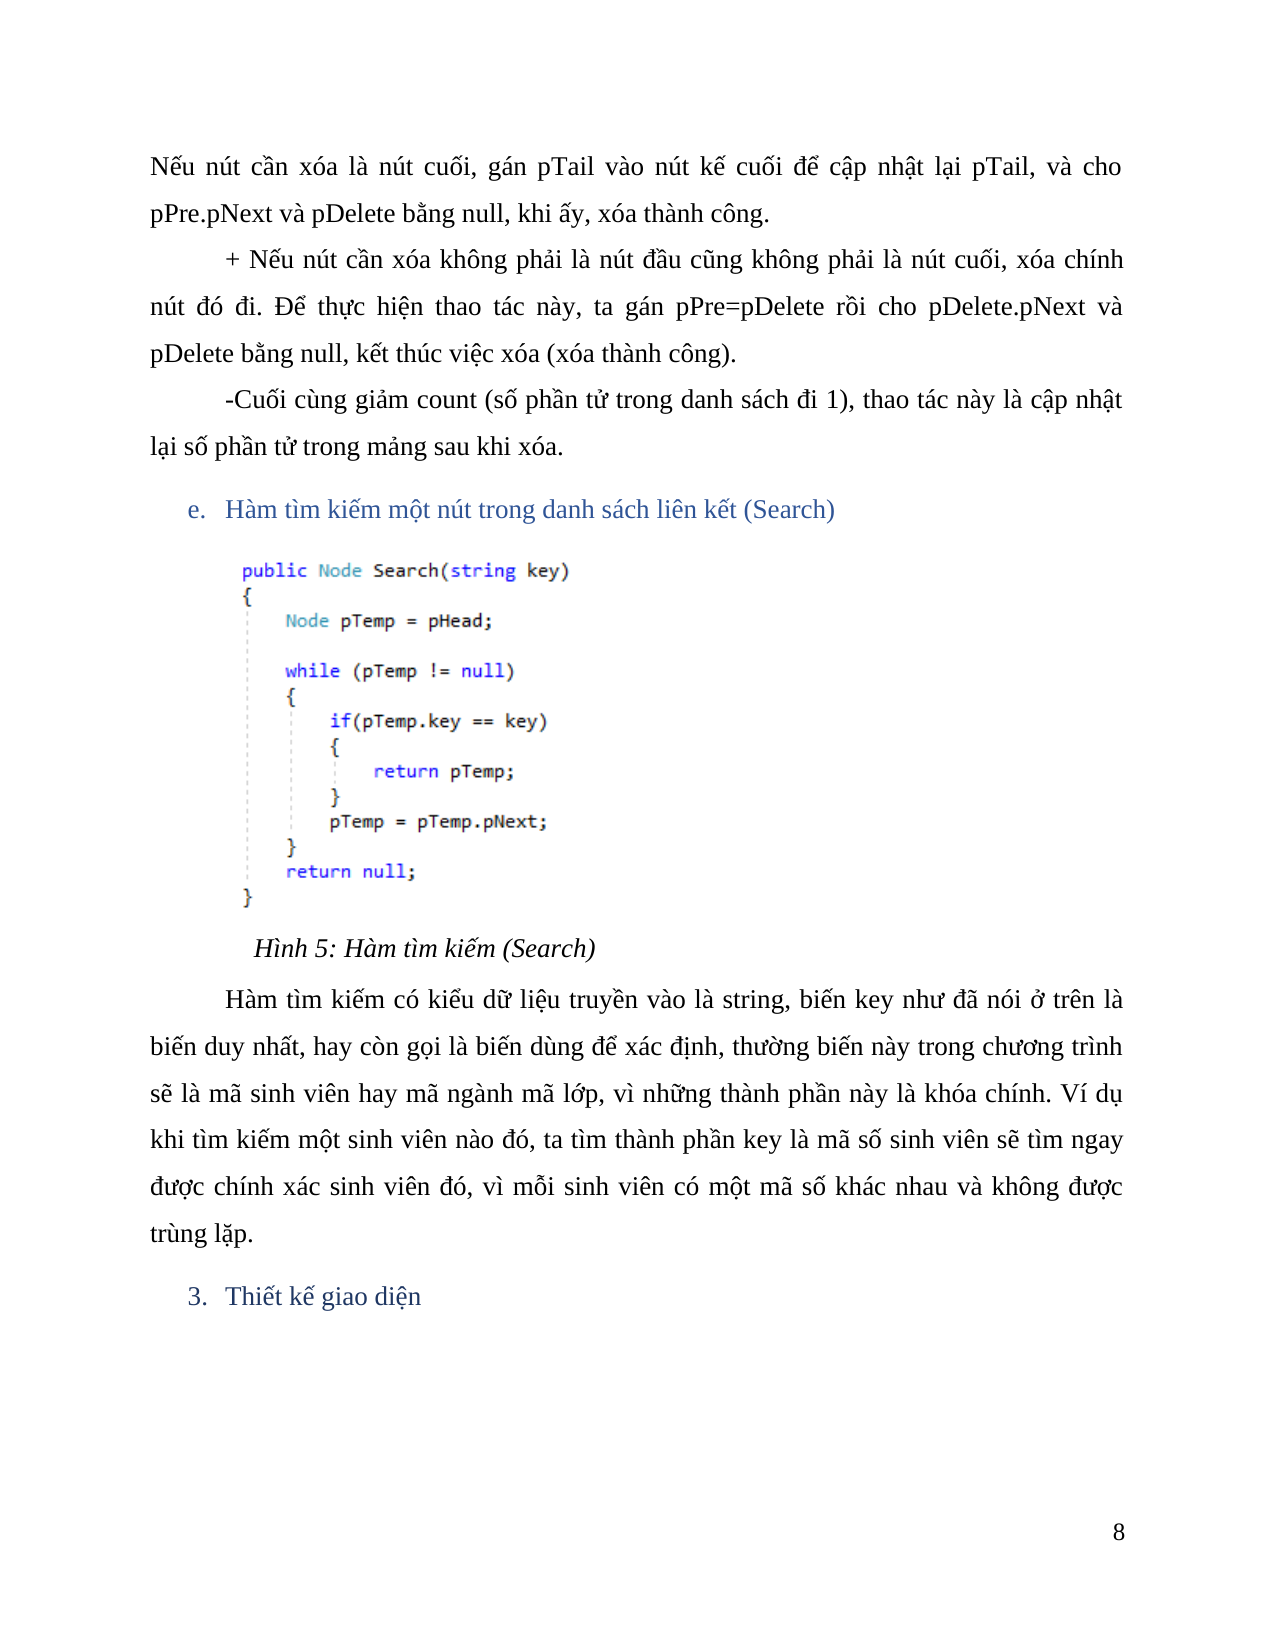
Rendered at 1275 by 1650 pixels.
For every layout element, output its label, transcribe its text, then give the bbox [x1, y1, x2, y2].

list + Nếu nút cần xóa không phải là nút đầu cũng không phải là nút cuối, xóa chính nút đó đi. Để thực hiện thao tác này, ta gán pPre=pDelete rồi cho pDelete.pNext và pDelete bằng null, kết thúc việc xóa (xóa thành công). [150, 243, 1125, 368]
subtitle Hàm tìm kiếm một nút trong danh sách liên kết (Search) [187, 493, 1125, 524]
subtitle Thiết kế giao diện [187, 1280, 1125, 1311]
picture [228, 552, 646, 925]
text Hàm tìm kiếm có kiểu dữ liệu truyền vào là string, biến key như đã nói ở trên là biến duy nhất, hay còn gọi là biến dùng để xác định, thường biến này trong chương trình sẽ là mã sinh viên hay mã ngành mã lớp, vì những thành phần này là khóa chính. Ví dụ khi tìm kiếm một sinh viên nào đó, ta tìm thành phần key là mã số sinh viên sẽ tìm ngay được chính xác sinh viên đó, vì mỗi sinh viên có một mã số khác nhau và không được trùng lặp. [150, 983, 1125, 1248]
text -Cuối cùng giảm count (số phần tử trong danh sách đi 1), thao tác này là cập nhật lại số phần tử trong mảng sau khi xóa. [150, 383, 1125, 461]
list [150, 150, 1125, 228]
